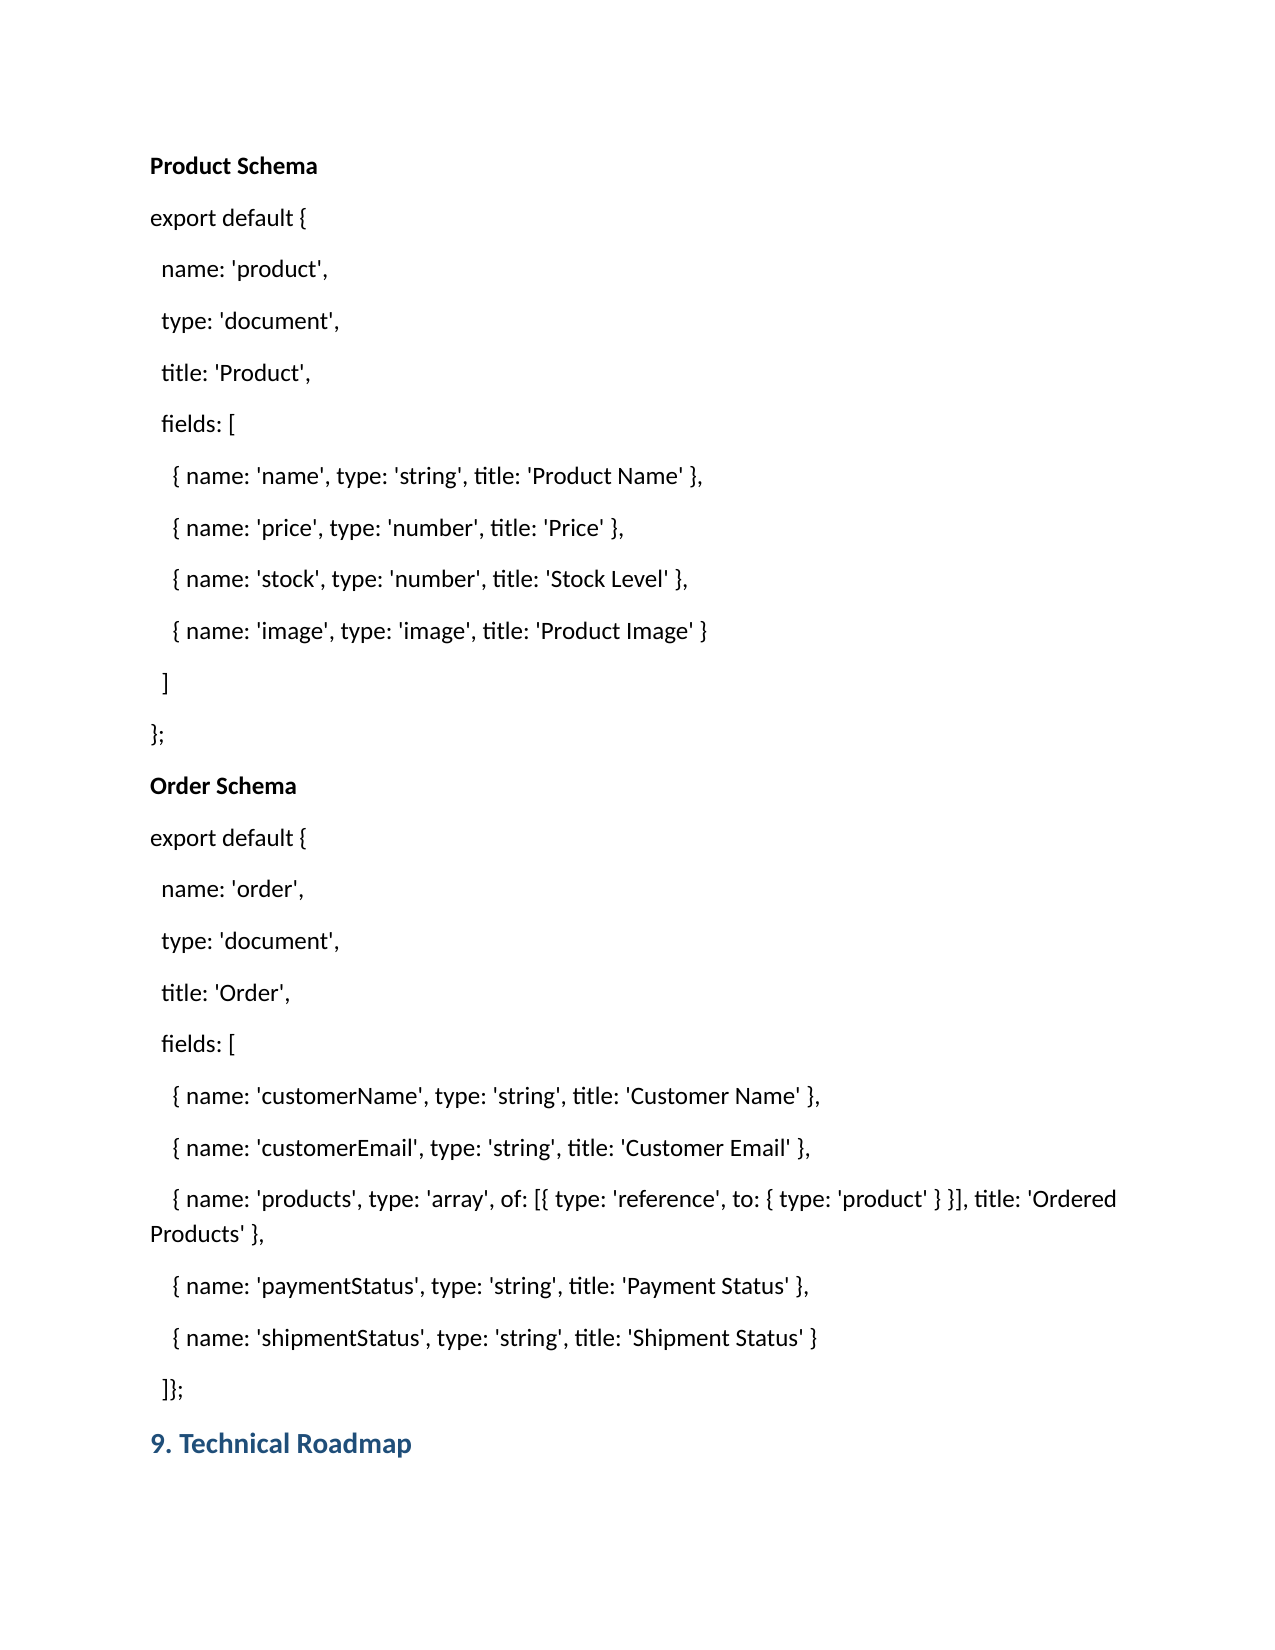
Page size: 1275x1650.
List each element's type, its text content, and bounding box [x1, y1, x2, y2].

text ] [150, 667, 1125, 697]
text fields: [ [150, 1028, 1125, 1059]
text { name: 'stock', type: 'number', title: 'Stock Level' }, [150, 563, 1125, 594]
text { name: 'shipmentStatus', type: 'string', title: 'Shipment Status' } [150, 1322, 1125, 1352]
text name: 'order', [150, 873, 1125, 904]
text title: 'Product', [150, 357, 1125, 387]
text Order Schema [150, 770, 1125, 801]
text ]}; [150, 1373, 1125, 1404]
text { name: 'customerName', type: 'string', title: 'Customer Name' }, [150, 1080, 1125, 1111]
text 9. Technical Roadmap [150, 1425, 1125, 1461]
text type: 'document', [150, 925, 1125, 956]
text { name: 'customerEmail', type: 'string', title: 'Customer Email' }, [150, 1132, 1125, 1162]
text Product Schema [150, 150, 1125, 181]
text export default { [150, 822, 1125, 852]
text fields: [ [150, 408, 1125, 439]
text { name: 'products', type: 'array', of: [{ type: 'reference', to: { type: 'product' } }], title: 'Ordered Products' }, [150, 1183, 1125, 1249]
text title: 'Order', [150, 977, 1125, 1007]
text }; [150, 718, 1125, 749]
text type: 'document', [150, 305, 1125, 336]
text { name: 'paymentStatus', type: 'string', title: 'Payment Status' }, [150, 1270, 1125, 1301]
text { name: 'name', type: 'string', title: 'Product Name' }, [150, 460, 1125, 491]
text { name: 'price', type: 'number', title: 'Price' }, [150, 512, 1125, 542]
text { name: 'image', type: 'image', title: 'Product Image' } [150, 615, 1125, 646]
text name: 'product', [150, 253, 1125, 284]
text export default { [150, 202, 1125, 232]
